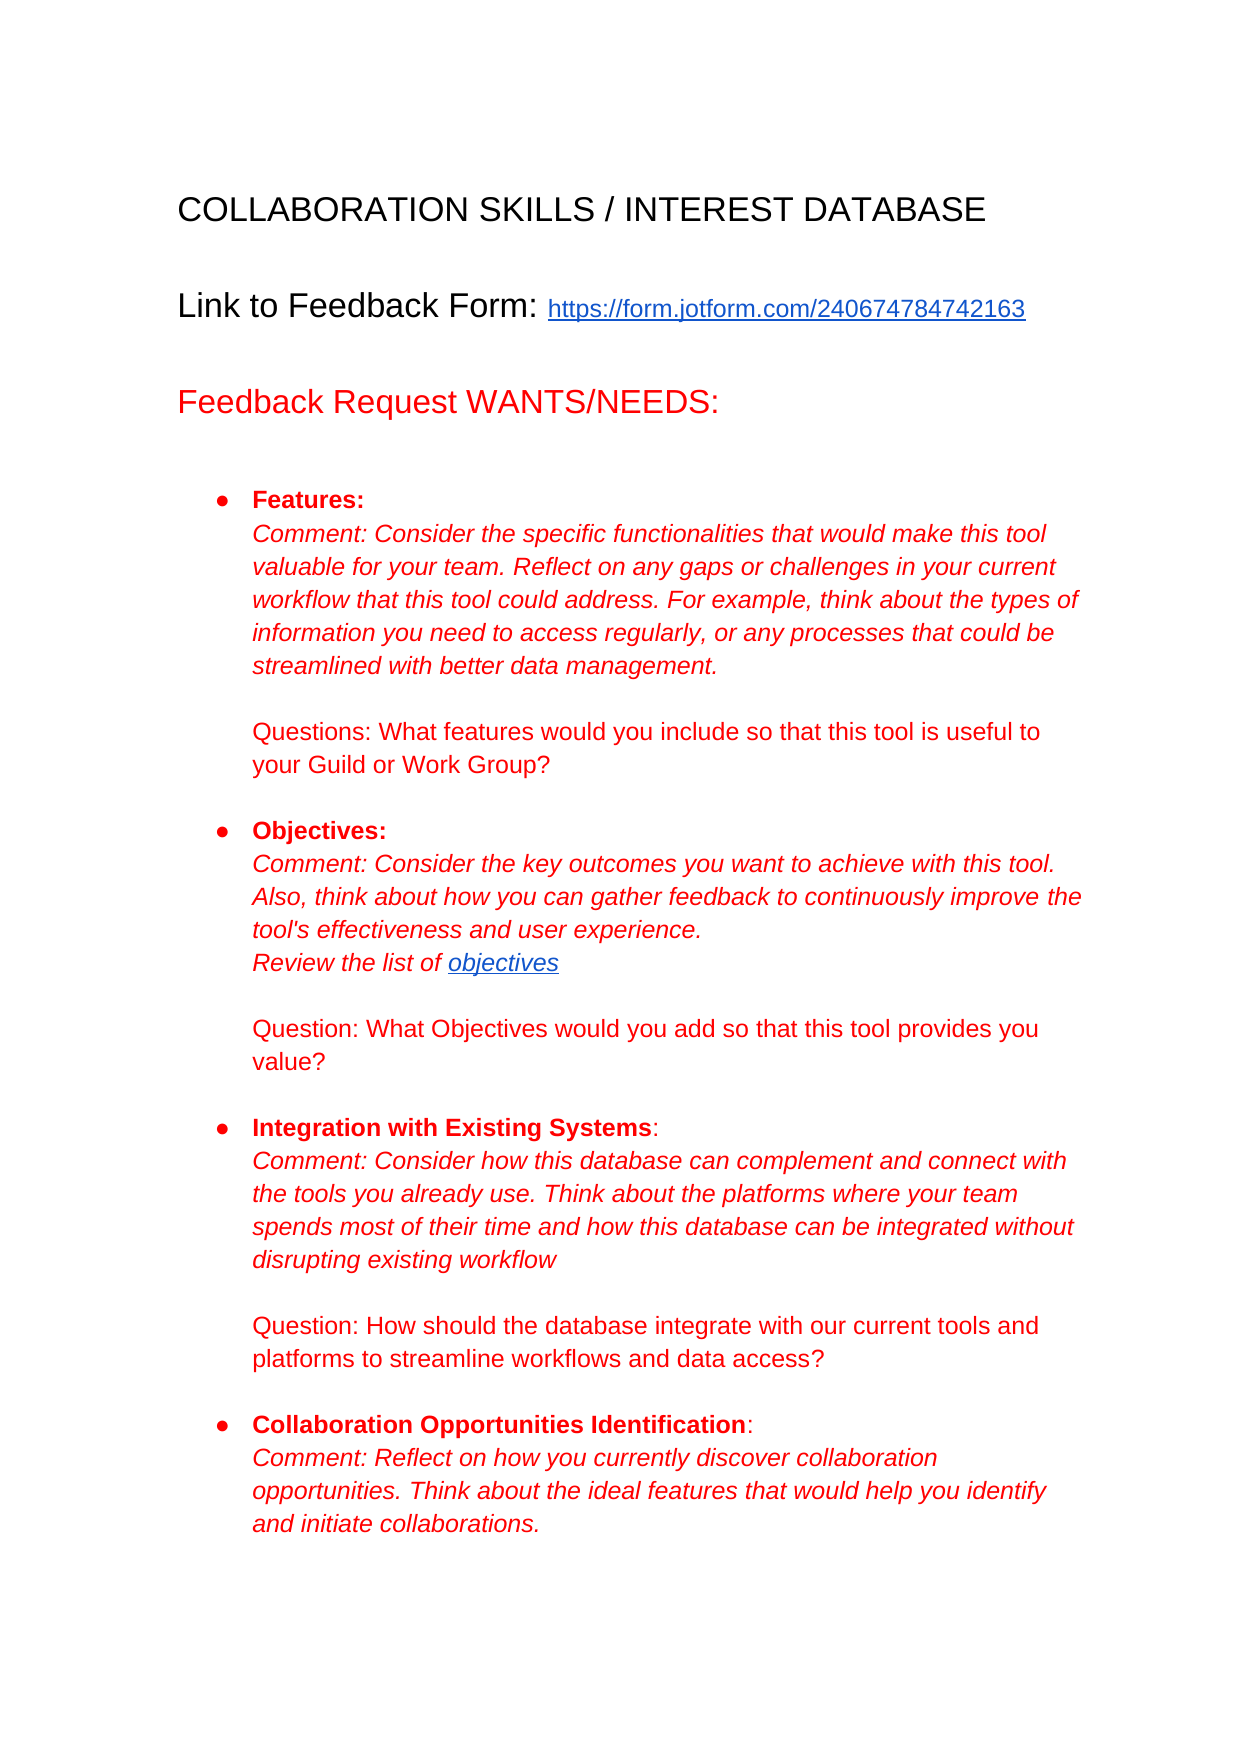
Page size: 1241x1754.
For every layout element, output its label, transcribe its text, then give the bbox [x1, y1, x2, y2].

list Integration with Existing Systems: Comment: Consider how this database can complement and connect with the tools you already use. Think about the platforms where your team spends most of their time and how this database can be integrated without disrupting existing workflow Question: How should the database integrate with our current tools and platforms to streamline workflows and data access? [214, 1113, 1087, 1373]
subtitle COLLABORATION SKILLS / INTEREST DATABASE [177, 189, 1087, 228]
list Objectives: Comment: Consider the key outcomes you want to achieve with this tool. Also, think about how you can gather feedback to continuously improve the tool's effectiveness and user experience. Review the list of objectives Question: What Objectives would you add so that this tool provides you value? [214, 816, 1087, 1076]
list Features: Comment: Consider the specific functionalities that would make this tool valuable for your team. Reflect on any gaps or challenges in your current workflow that this tool could address. For example, think about the types of information you need to access regularly, or any processes that could be streamlined with better data management. Questions: What features would you include so that this tool is useful to your Guild or Work Group? [214, 486, 1087, 778]
subtitle Feedback Request WANTS/NEEDS: [177, 382, 1087, 421]
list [214, 1410, 1087, 1571]
subtitle Link to Feedback Form: https://form.jotform.com/240674784742163 [177, 286, 1087, 325]
